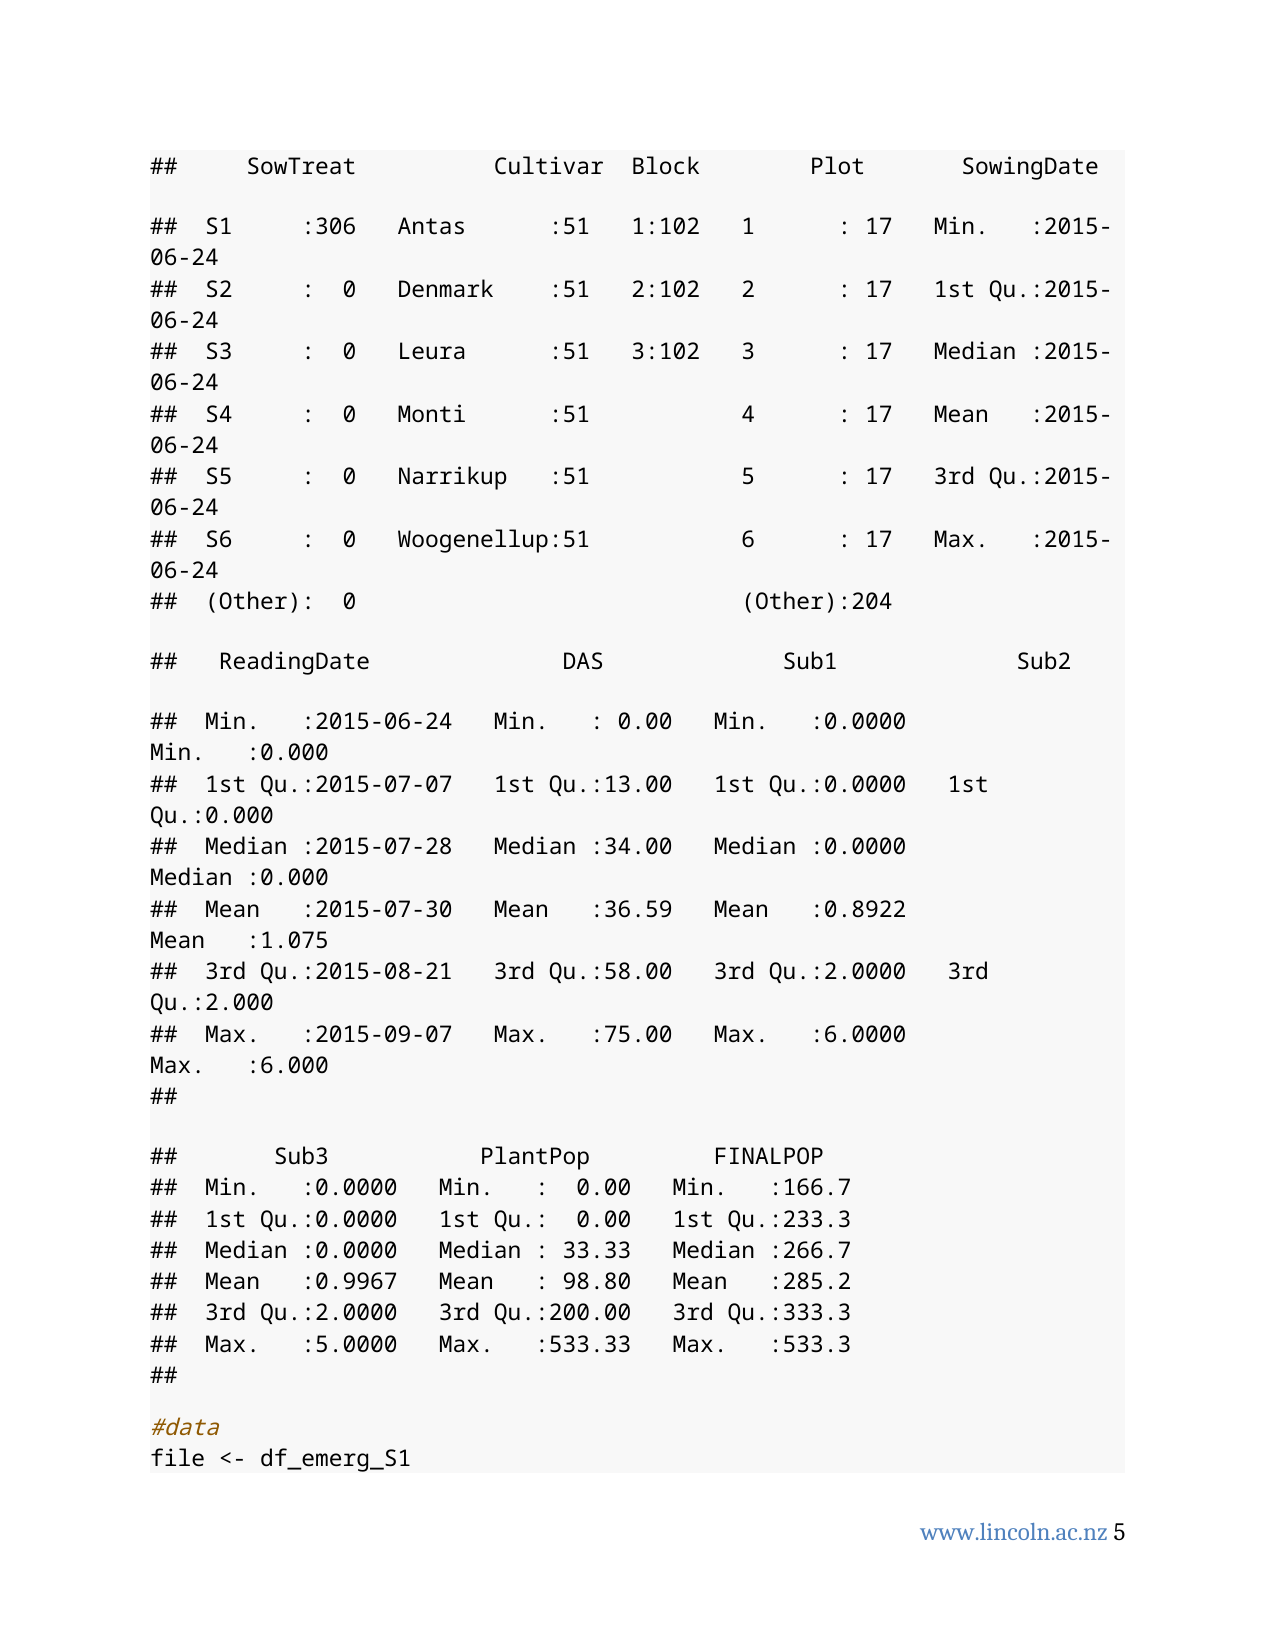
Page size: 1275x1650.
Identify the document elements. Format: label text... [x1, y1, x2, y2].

text #data file <- df_emerg_S1 file$transf_no <- 1*(df_emerg_S1$FINALPOP ) head(file) [219, 1411, 1125, 1473]
text ## SowTreat Cultivar Block Plot SowingDate ## S1 :306 Antas :51 1:102 1 : 17 Min. :2015-06-24 ## S2 : 0 Denmark :51 2:102 2 : 17 1st Qu.:2015-06-24 ## S3 : 0 Leura :51 3:102 3 : 17 Median :2015-06-24 ## S4 : 0 Monti :51 4 : 17 Mean :2015-06-24 ## S5 : 0 Narrikup :51 5 : 17 3rd Qu.:2015-06-24 ## S6 : 0 Woogenellup:51 6 : 17 Max. :2015-06-24 ## (Other): 0 (Other):204 ## ReadingDate DAS Sub1 Sub2 ## Min. :2015-06-24 Min. : 0.00 Min. :0.0000 Min. :0.000 ## 1st Qu.:2015-07-07 1st Qu.:13.00 1st Qu.:0.0000 1st Qu.:0.000 ## Median :2015-07-28 Median :34.00 Median :0.0000 Median :0.000 ## Mean :2015-07-30 Mean :36.59 Mean :0.8922 Mean :1.075 ## 3rd Qu.:2015-08-21 3rd Qu.:58.00 3rd Qu.:2.0000 3rd Qu.:2.000 ## Max. :2015-09-07 Max. :75.00 Max. :6.0000 Max. :6.000 ## ## Sub3 PlantPop FINALPOP ## Min. :0.0000 Min. : 0.00 Min. :166.7 ## 1st Qu.:0.0000 1st Qu.: 0.00 1st Qu.:233.3 ## Median :0.0000 Median : 33.33 Median :266.7 ## Mean :0.9967 Mean : 98.80 Mean :285.2 ## 3rd Qu.:2.0000 3rd Qu.:200.00 3rd Qu.:333.3 ## Max. :5.0000 Max. :533.33 Max. :533.3 ## [150, 150, 1125, 1390]
